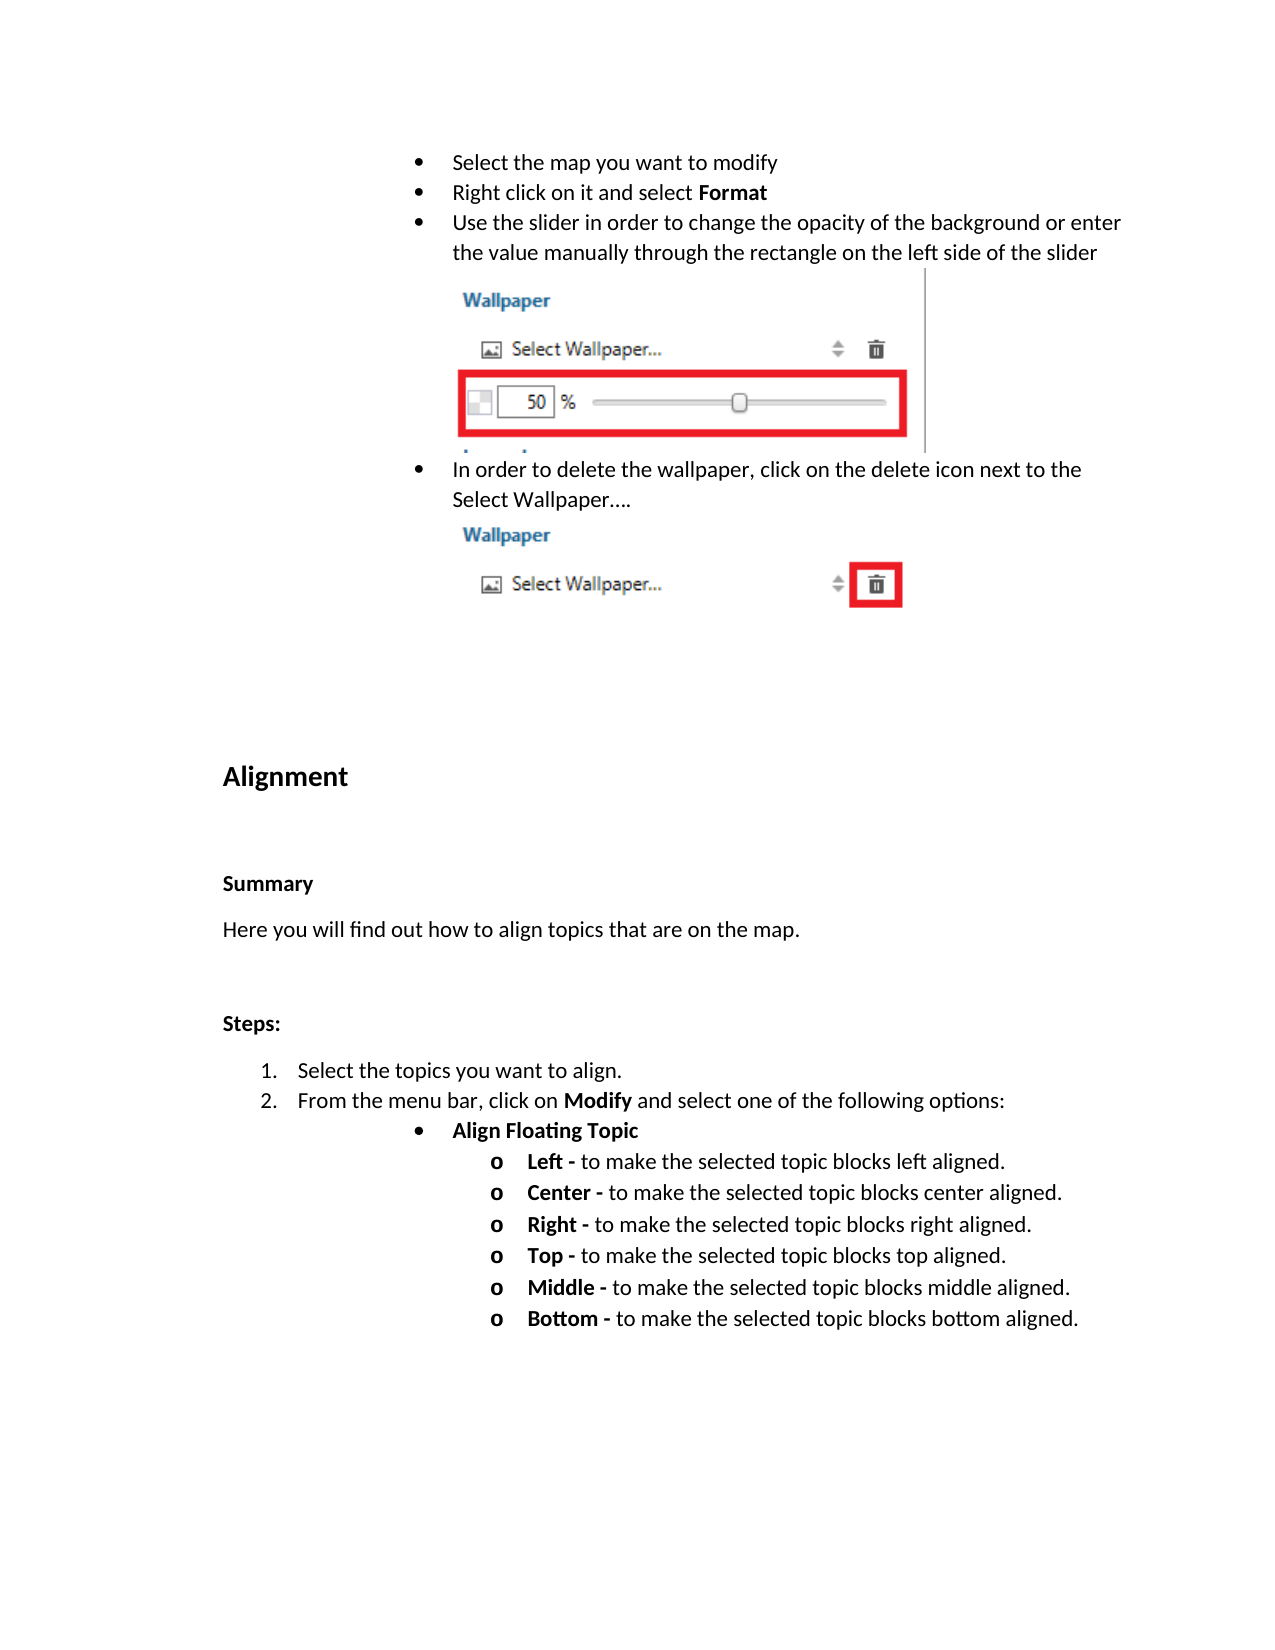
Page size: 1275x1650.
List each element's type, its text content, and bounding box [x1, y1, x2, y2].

text Alignment [148, 758, 1127, 794]
list Right click on it and select Format [415, 178, 1127, 206]
list Bottom - to make the selected topic blocks bottom aligned. [490, 1304, 1127, 1333]
list Center - to make the selected topic blocks center aligned. [490, 1178, 1127, 1207]
list Left - to make the selected topic blocks left aligned. [490, 1147, 1127, 1176]
list In order to delete the wallpaper, click on the delete icon next to the Select Wallpaper…. [415, 455, 1127, 513]
list From the menu bar, click on Modify and select one of the following options: [260, 1086, 1127, 1114]
picture [452, 268, 926, 453]
picture [452, 515, 920, 619]
list Middle - to make the selected topic blocks middle aligned. [490, 1273, 1127, 1302]
list Select the map you want to modify [415, 148, 1127, 176]
list Use the slider in order to change the opacity of the background or enter the value manually through the rectangle on the left side of the slider [415, 208, 1127, 266]
list Align Floating Topic [415, 1117, 1127, 1144]
list Select the topics you want to align. [260, 1056, 1127, 1084]
text Here you will find out how to align topics that are on the map. [148, 916, 1127, 943]
list Top - to make the selected topic blocks top aligned. [490, 1241, 1127, 1270]
list Right - to make the selected topic blocks right aligned. [490, 1210, 1127, 1239]
text Steps: [148, 1009, 1127, 1037]
text Summary [148, 869, 1127, 897]
